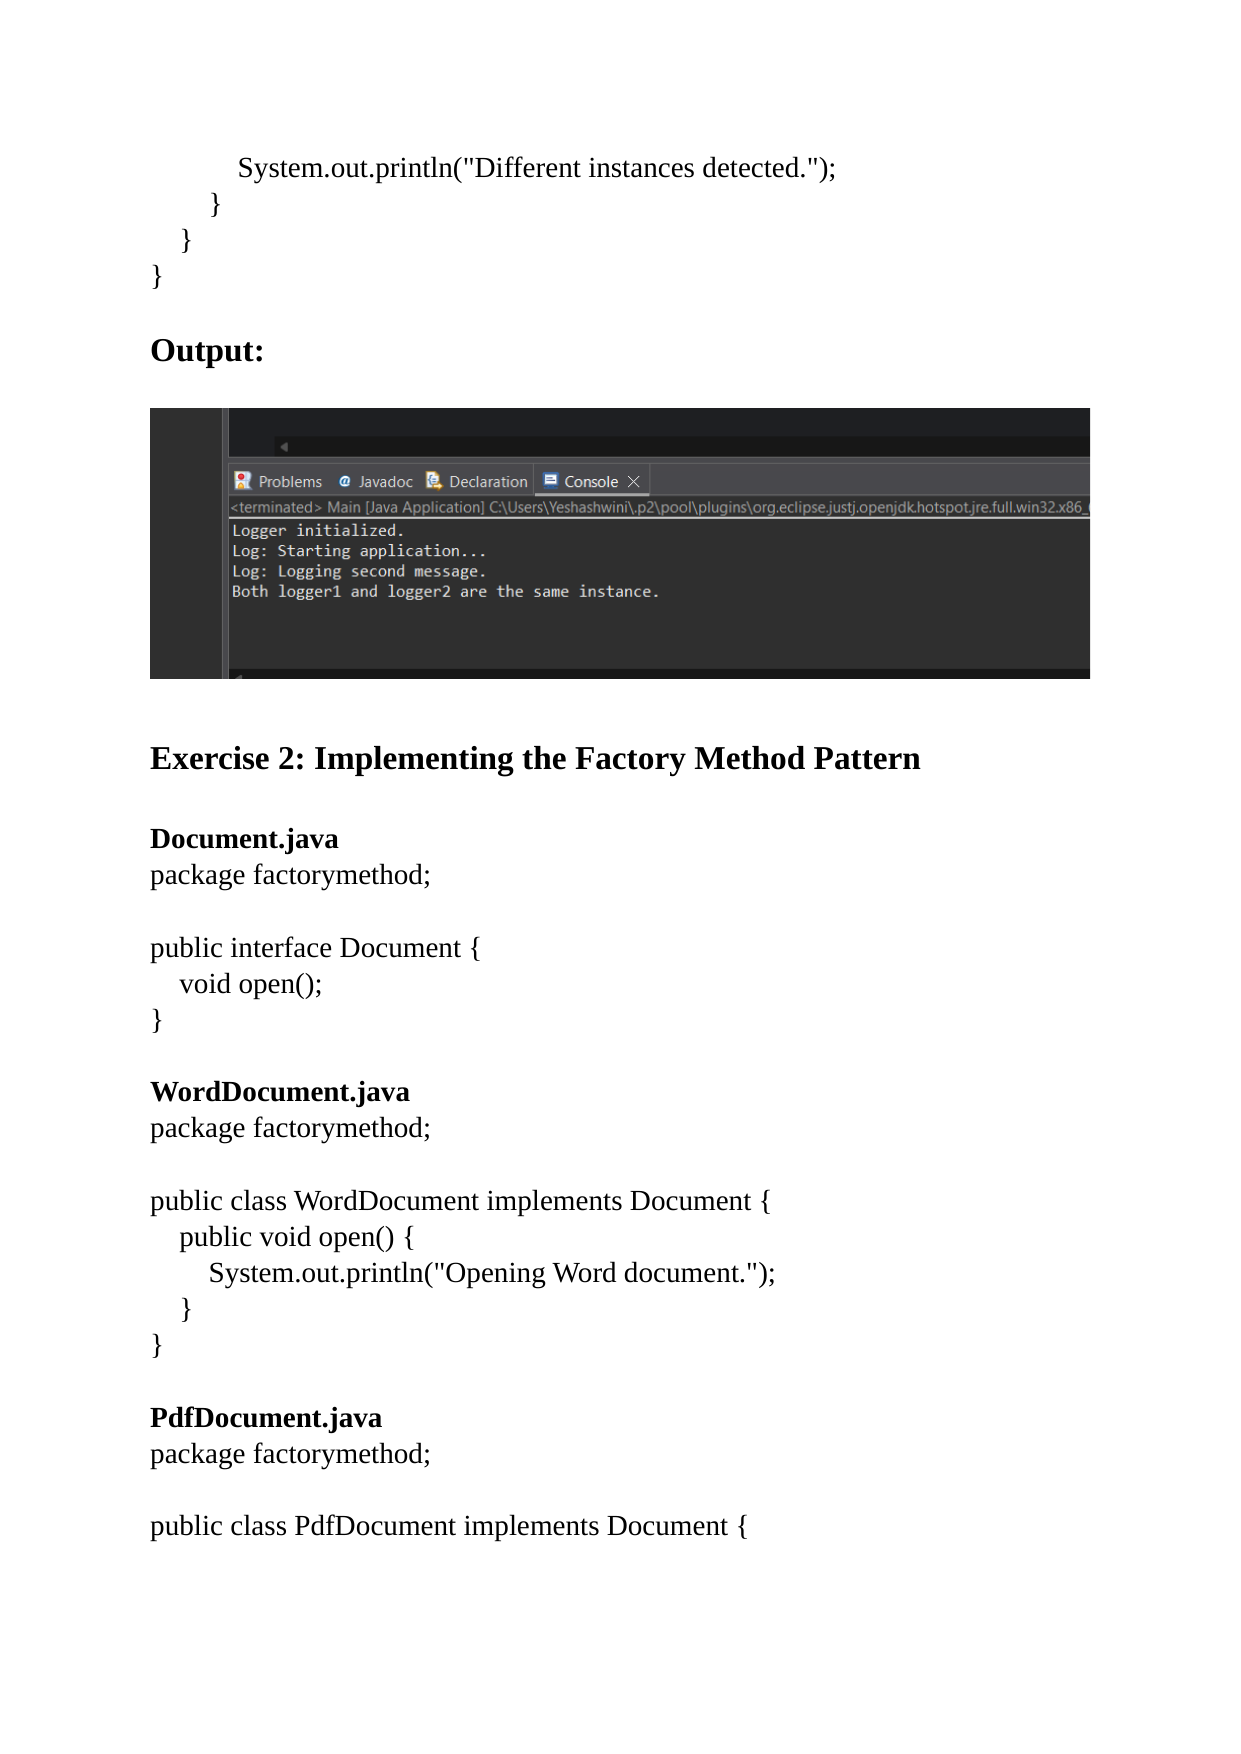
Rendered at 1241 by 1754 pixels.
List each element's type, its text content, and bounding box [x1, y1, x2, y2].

text } [150, 186, 1090, 220]
picture [150, 408, 1091, 679]
text package factorymethod; [150, 857, 1090, 891]
text package factorymethod; [150, 1436, 1090, 1469]
text public class WordDocument implements Document { [150, 1183, 1090, 1216]
text public interface Document { [150, 930, 1090, 963]
text PdfDocument.java [150, 1400, 1090, 1433]
text } [150, 1002, 1090, 1036]
text void open(); [150, 966, 1090, 999]
text System.out.println("Different instances detected."); [150, 150, 1090, 183]
text Output: [150, 331, 1090, 369]
text public class PdfDocument implements Document { [150, 1508, 1090, 1542]
text } [150, 1291, 1090, 1325]
text } [150, 1327, 1090, 1361]
text } [150, 258, 1090, 292]
text WordDocument.java [150, 1074, 1090, 1108]
text public void open() { [150, 1219, 1090, 1252]
text } [150, 222, 1090, 256]
text package factorymethod; [150, 1111, 1090, 1144]
text Exercise 2: Implementing the Factory Method Pattern [150, 739, 1090, 777]
text Document.java [150, 821, 1090, 855]
text System.out.println("Opening Word document."); [150, 1255, 1090, 1289]
